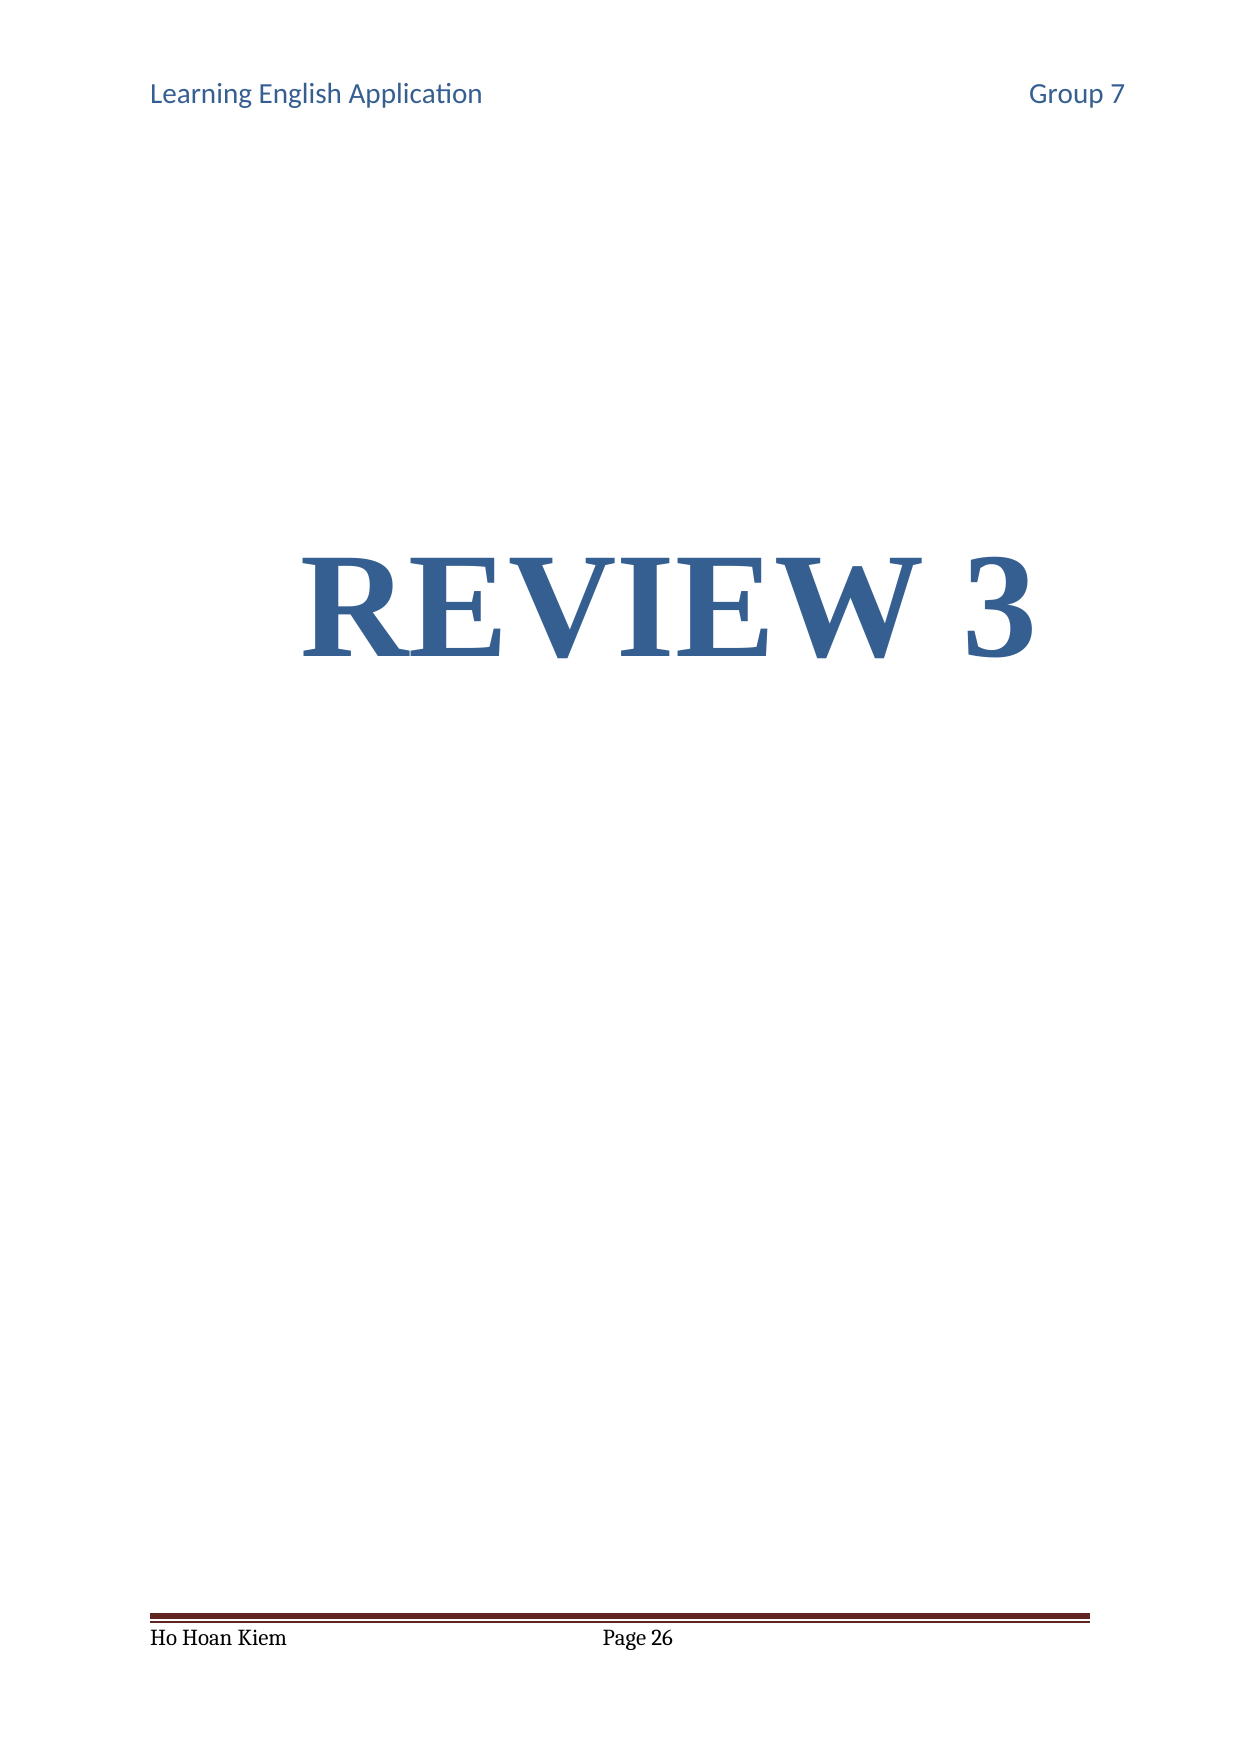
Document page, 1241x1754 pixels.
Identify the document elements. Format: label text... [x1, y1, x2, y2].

text REVIEW 3 [150, 516, 1090, 689]
